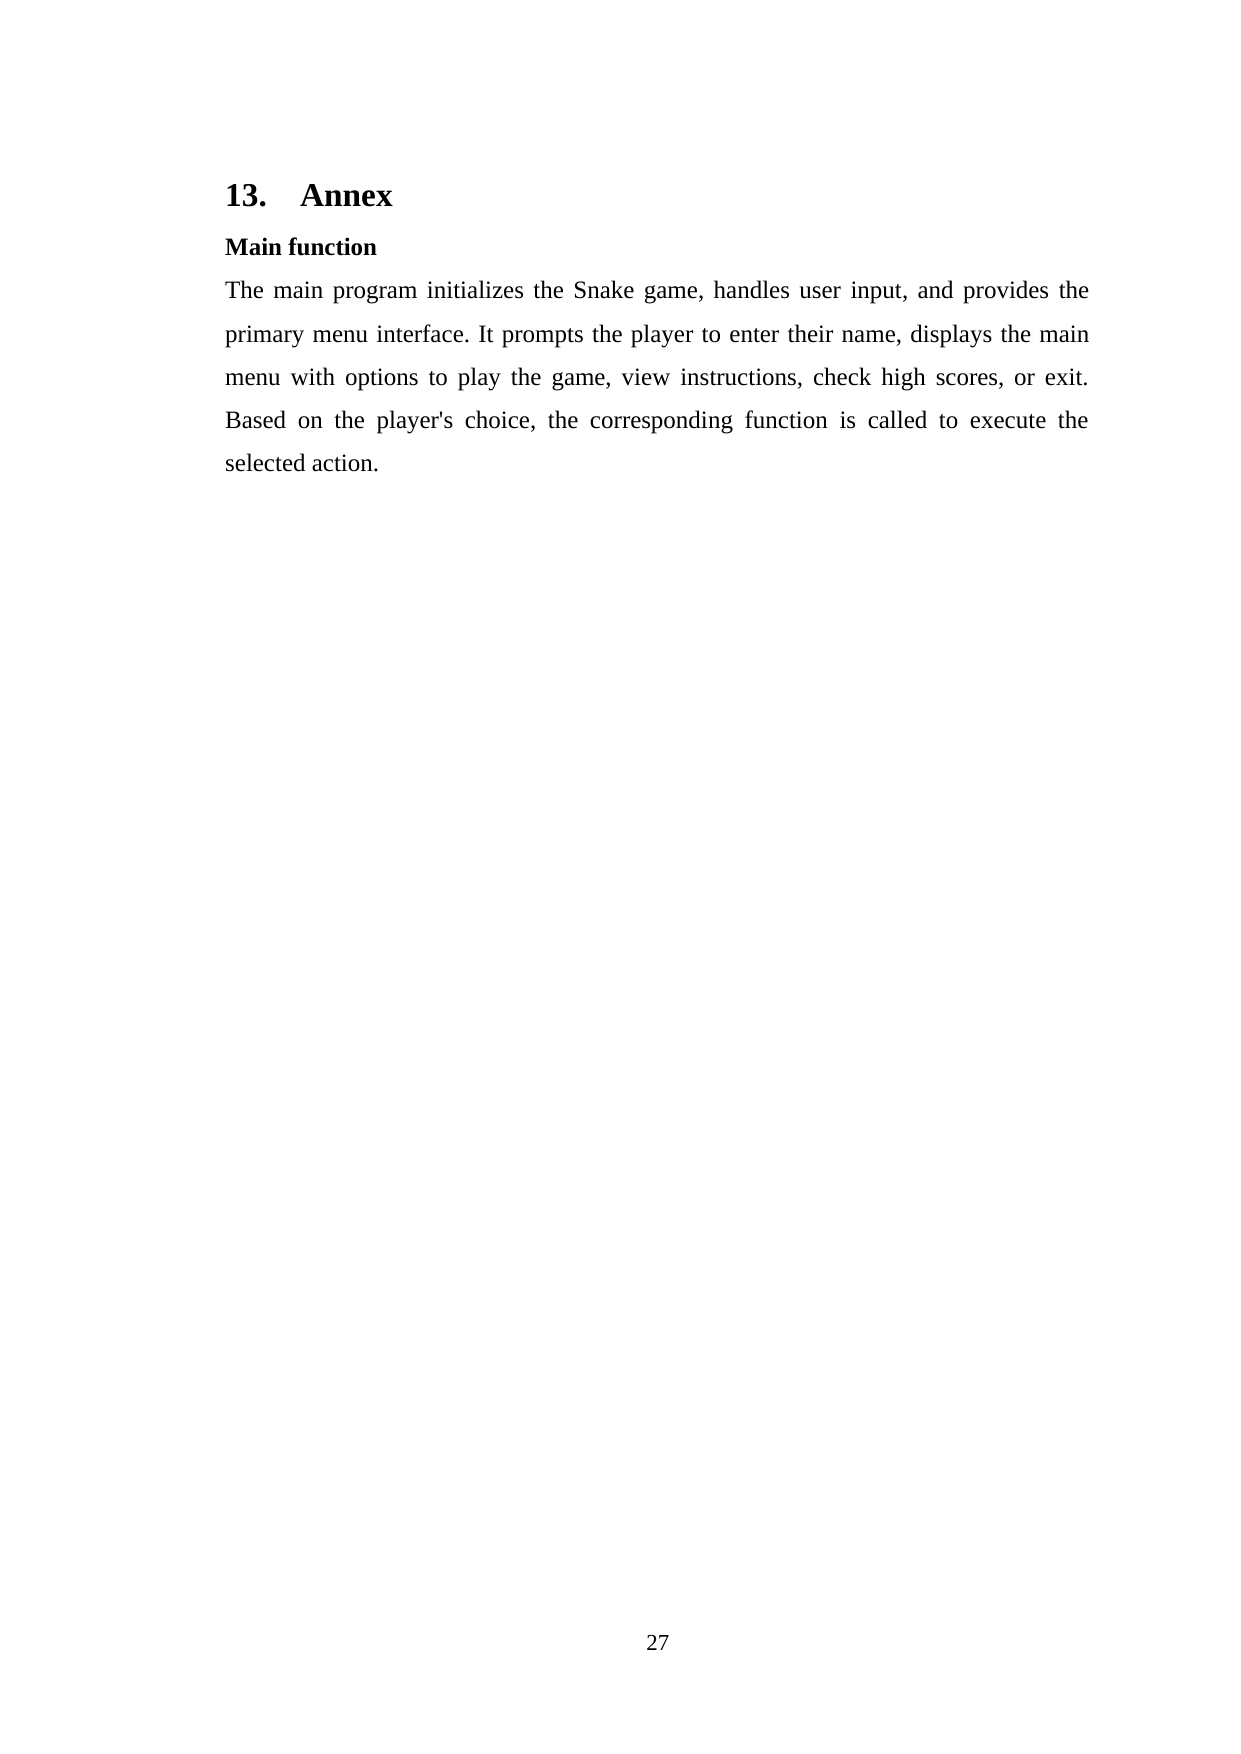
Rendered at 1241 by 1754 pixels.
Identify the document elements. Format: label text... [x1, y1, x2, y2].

text The main program initializes the Snake game, handles user input, and provides the primary menu interface. It prompts the player to enter their name, displays the main menu with options to play the game, view instructions, check high scores, or exit. Based on the player's choice, the corresponding function is called to execute the selected action. [225, 276, 1090, 477]
subtitle Annex [225, 175, 1090, 213]
text Main function [225, 232, 1090, 261]
